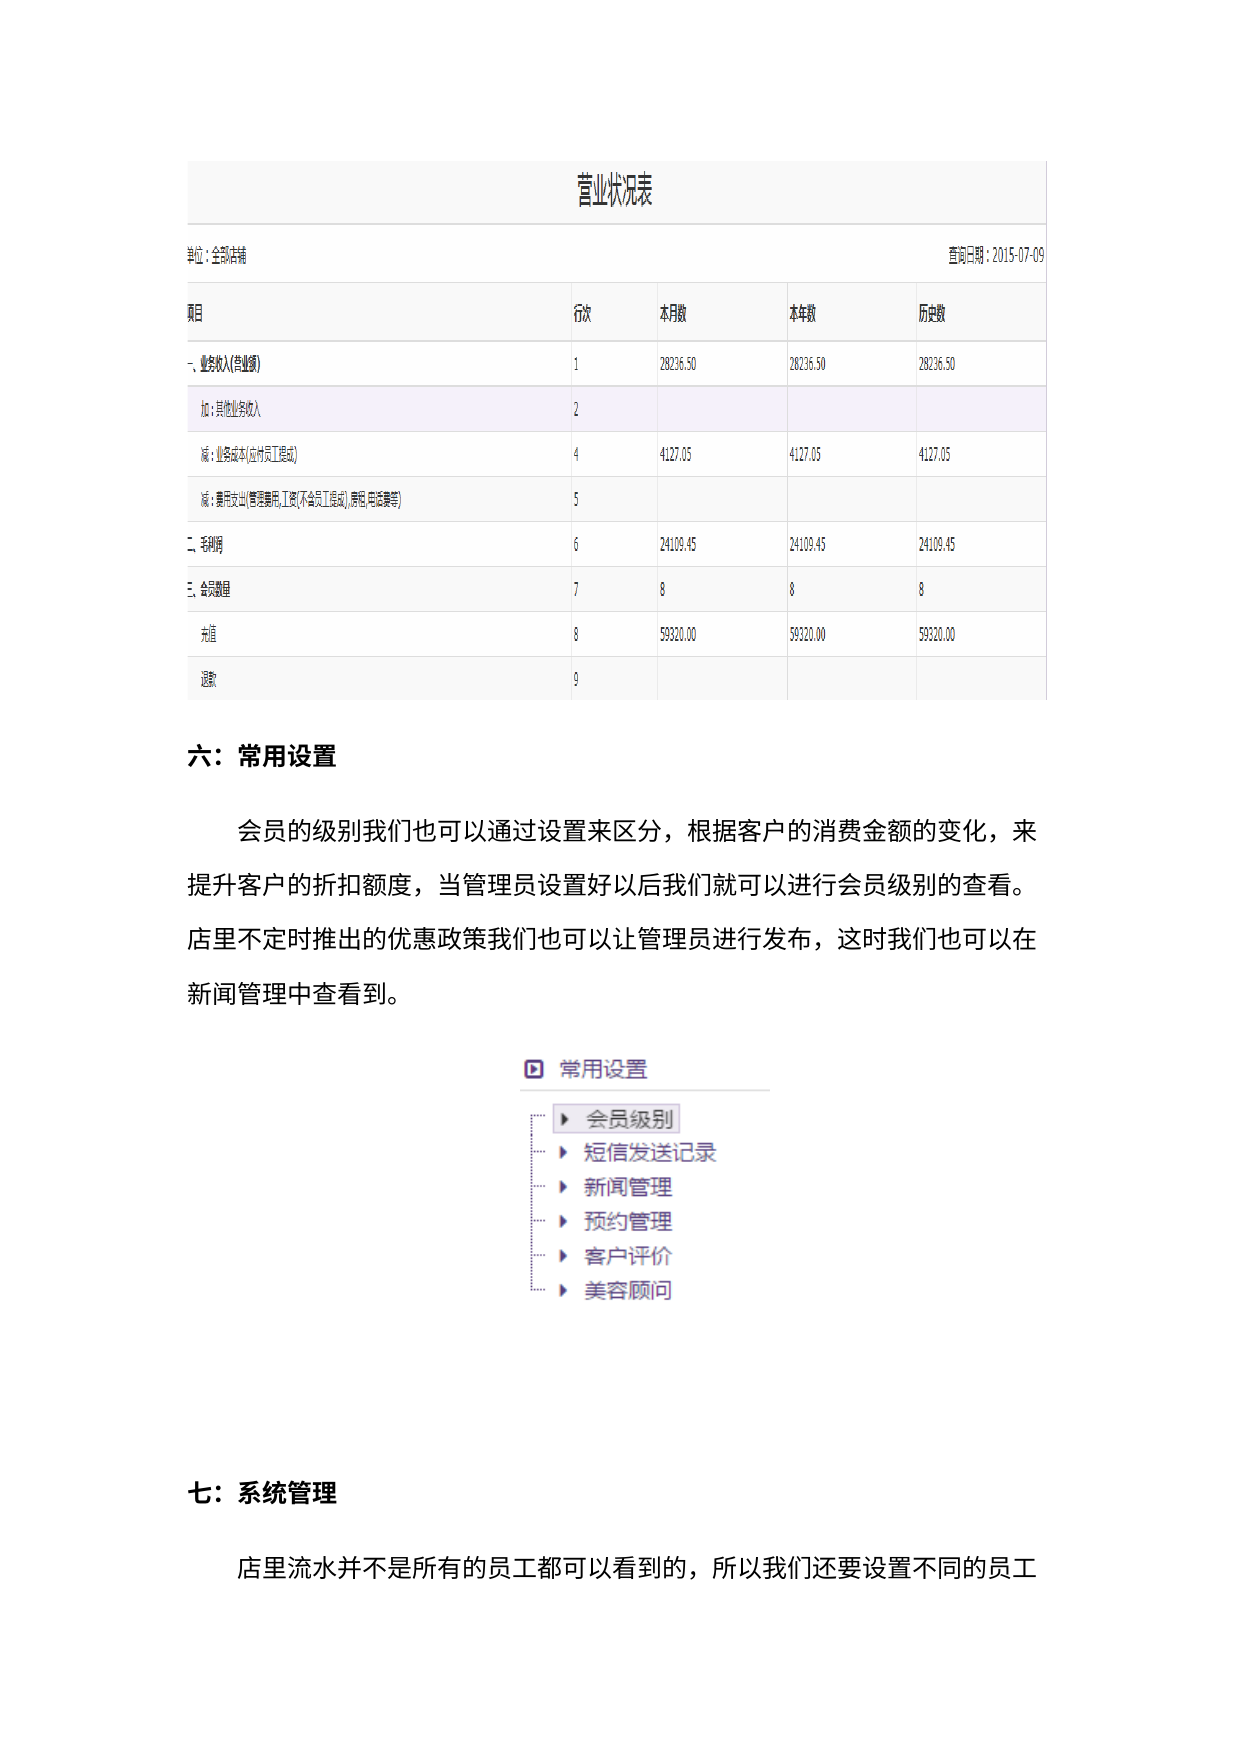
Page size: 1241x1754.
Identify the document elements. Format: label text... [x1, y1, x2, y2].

text 六：常用设置 [187, 736, 1053, 772]
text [187, 1549, 1053, 1585]
text 会员的级别我们也可以通过设置来区分，根据客户的消费金额的变化，来提升客户的折扣额度，当管理员设置好以后我们就可以进行会员级别的查看。店里不定时推出的优惠政策我们也可以让管理员进行发布，这时我们也可以在新闻管理中查看到。 [187, 811, 1053, 1011]
text 七：系统管理 [187, 1474, 1053, 1510]
picture [187, 161, 1047, 700]
picture [520, 1049, 770, 1366]
